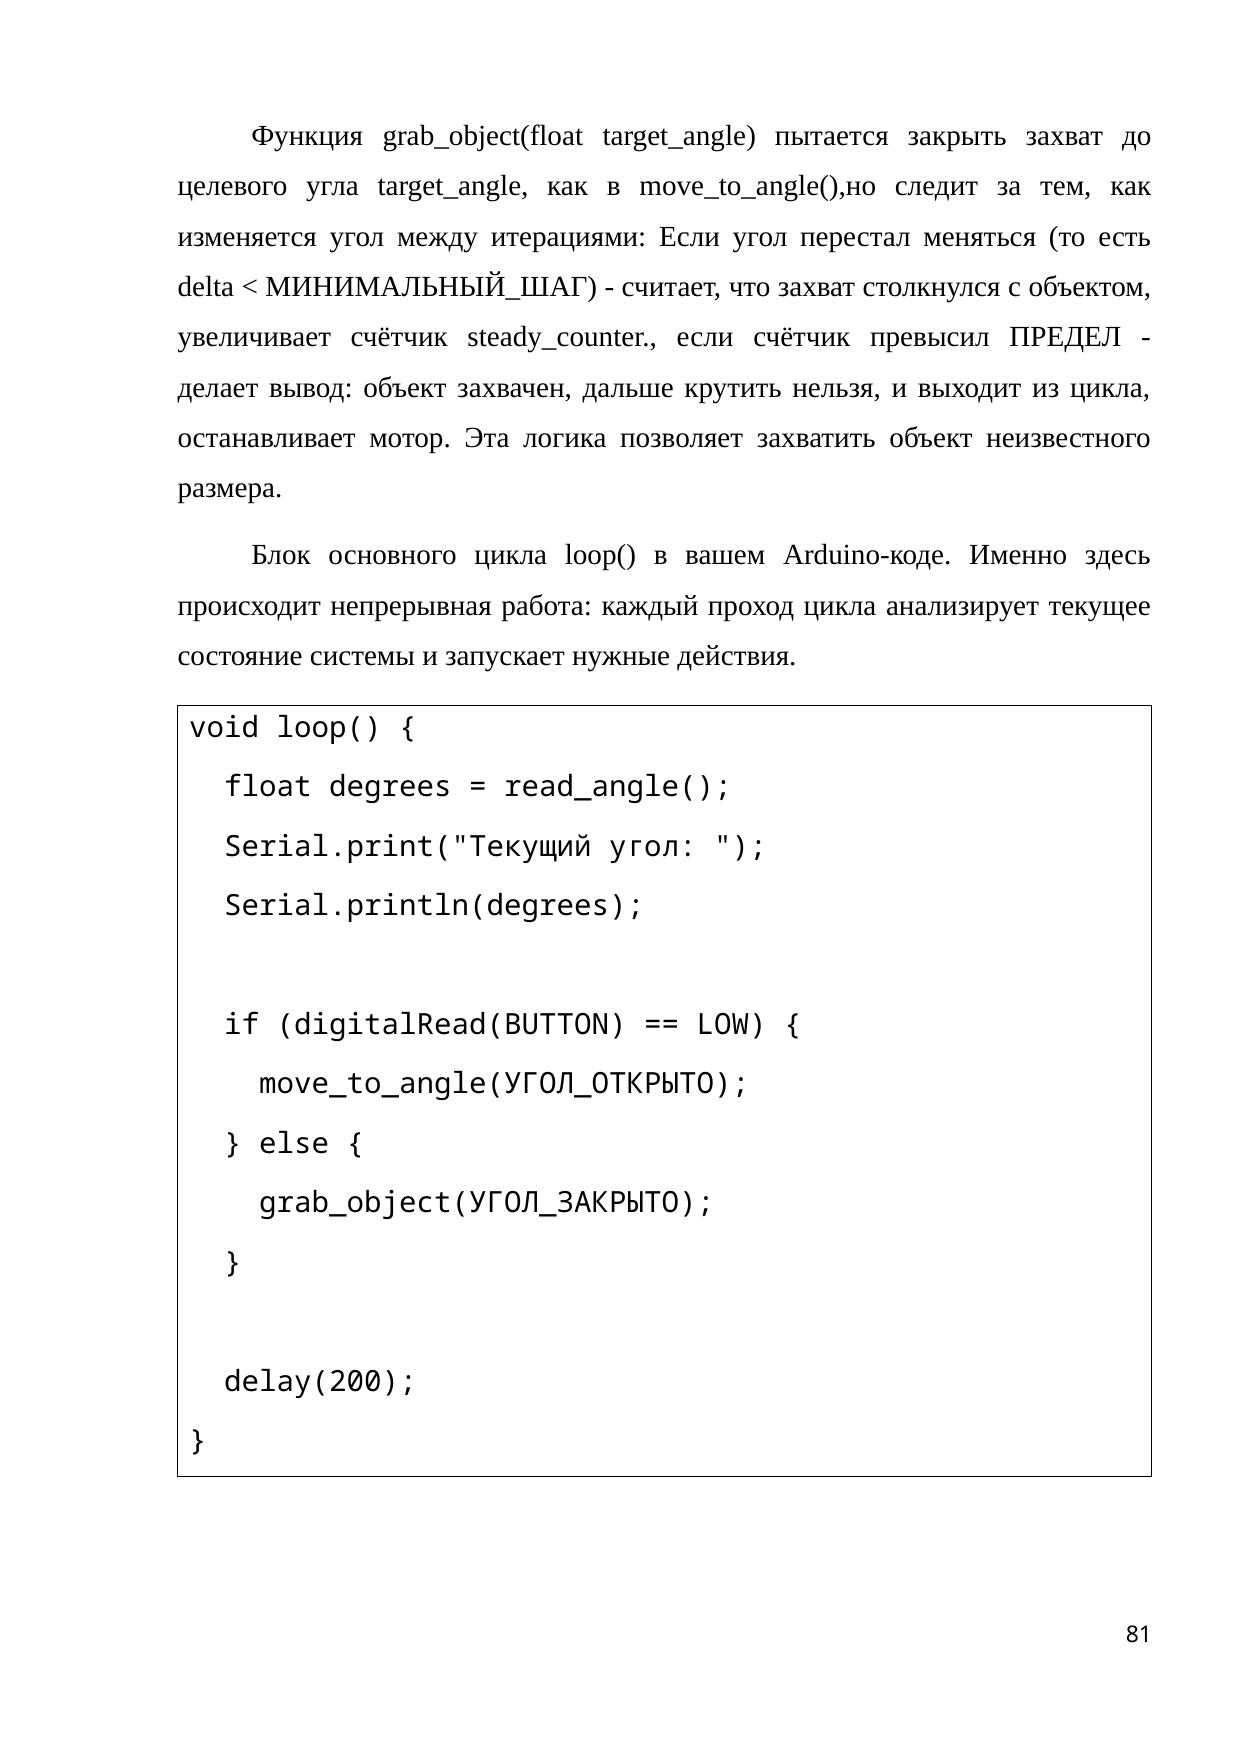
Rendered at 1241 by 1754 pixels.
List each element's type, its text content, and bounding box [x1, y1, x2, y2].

text Функция grab_object(float target_angle) пытается закрыть захват до целевого угла target_angle, как в move_to_angle(),но следит за тем, как изменяется угол между итерациями: Если угол перестал меняться (то есть delta < МИНИМАЛЬНЫЙ_ШАГ) - считает, что захват столкнулся с объектом, увеличивает счётчик steady_counter., если счётчик превысил ПРЕДЕЛ - делает вывод: объект захвачен, дальше крутить нельзя, и выходит из цикла, останавливает мотор. Эта логика позволяет захватить объект неизвестного размера. [177, 118, 1152, 504]
table_header void loop() { float degrees = read_angle(); Serial.print("Текущий угол: "); Serial.println(degrees); if (digitalRead(BUTTON) == LOW) { move_to_angle(УГОЛ_ОТКРЫТО); } else { grab_object(УГОЛ_ЗАКРЫТО); } delay(200); } [178, 706, 1151, 1476]
text Блок основного цикла loop() в вашем Arduino-коде. Именно здесь происходит непрерывная работа: каждый проход цикла анализирует текущее состояние системы и запускает нужные действия. [177, 537, 1152, 671]
